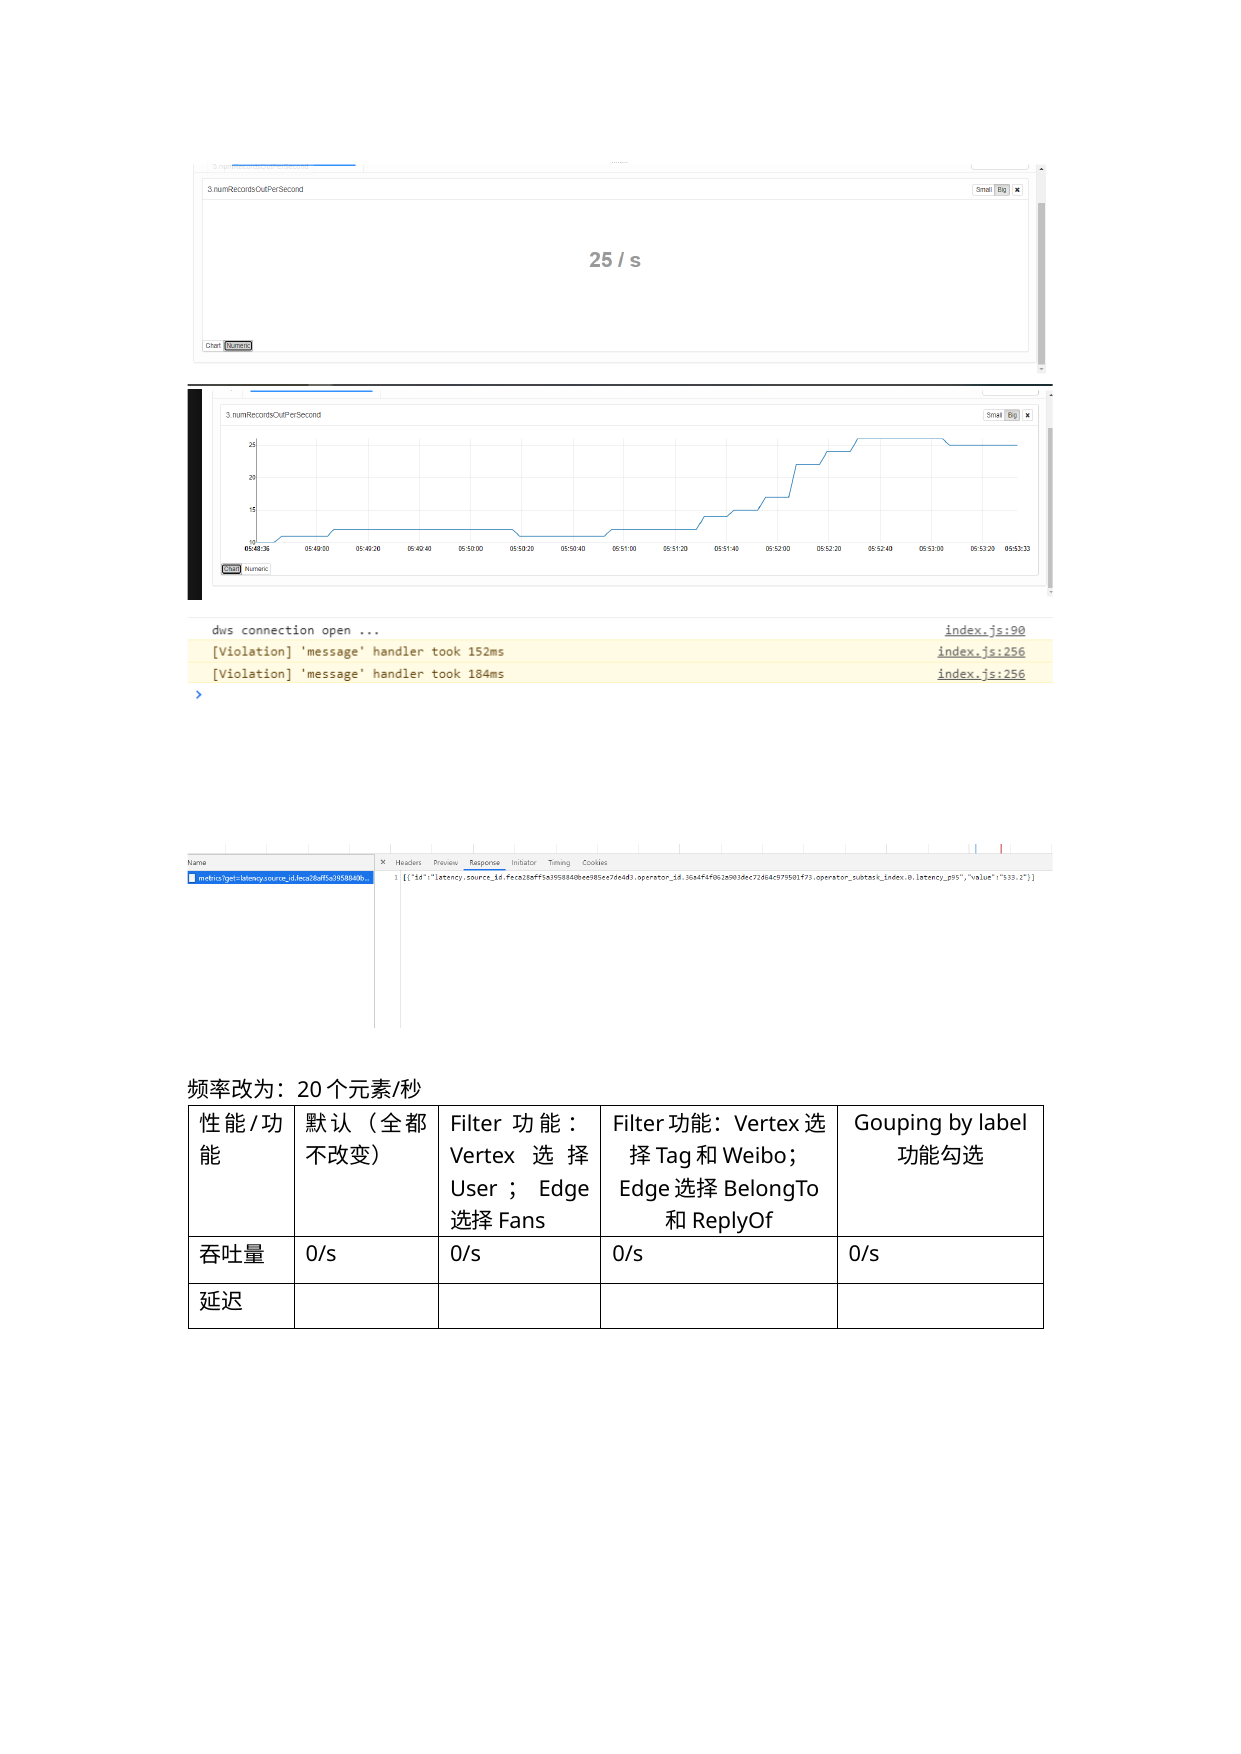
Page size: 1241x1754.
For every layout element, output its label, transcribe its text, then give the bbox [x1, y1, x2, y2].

table_header 性能/功能 [189, 1106, 294, 1236]
table_cell [601, 1284, 837, 1328]
table_header 默认（全都不改变） [295, 1106, 438, 1236]
table_cell 0/s [838, 1237, 1043, 1283]
table_header Filter功能：Vertex选择User；Edge选择Fans [439, 1106, 600, 1236]
picture [187, 162, 1053, 386]
table_cell 吞吐量 [189, 1237, 294, 1283]
table_cell 0/s [601, 1237, 837, 1283]
picture [187, 617, 1053, 819]
table_header Gouping by label功能勾选 [838, 1106, 1043, 1236]
picture [187, 389, 1053, 600]
table_header Filter功能：Vertex选择Tag和Weibo；Edge选择 BelongTo和ReplyOf [601, 1106, 837, 1236]
table_cell 0/s [295, 1237, 438, 1283]
table_cell 0/s [439, 1237, 600, 1283]
table_cell [295, 1284, 438, 1328]
table_cell 延迟 [189, 1284, 294, 1328]
text 频率改为：20个元素/秒 [187, 1072, 1053, 1104]
table_cell [439, 1284, 600, 1328]
picture [187, 844, 1053, 1028]
table_cell [838, 1284, 1043, 1328]
